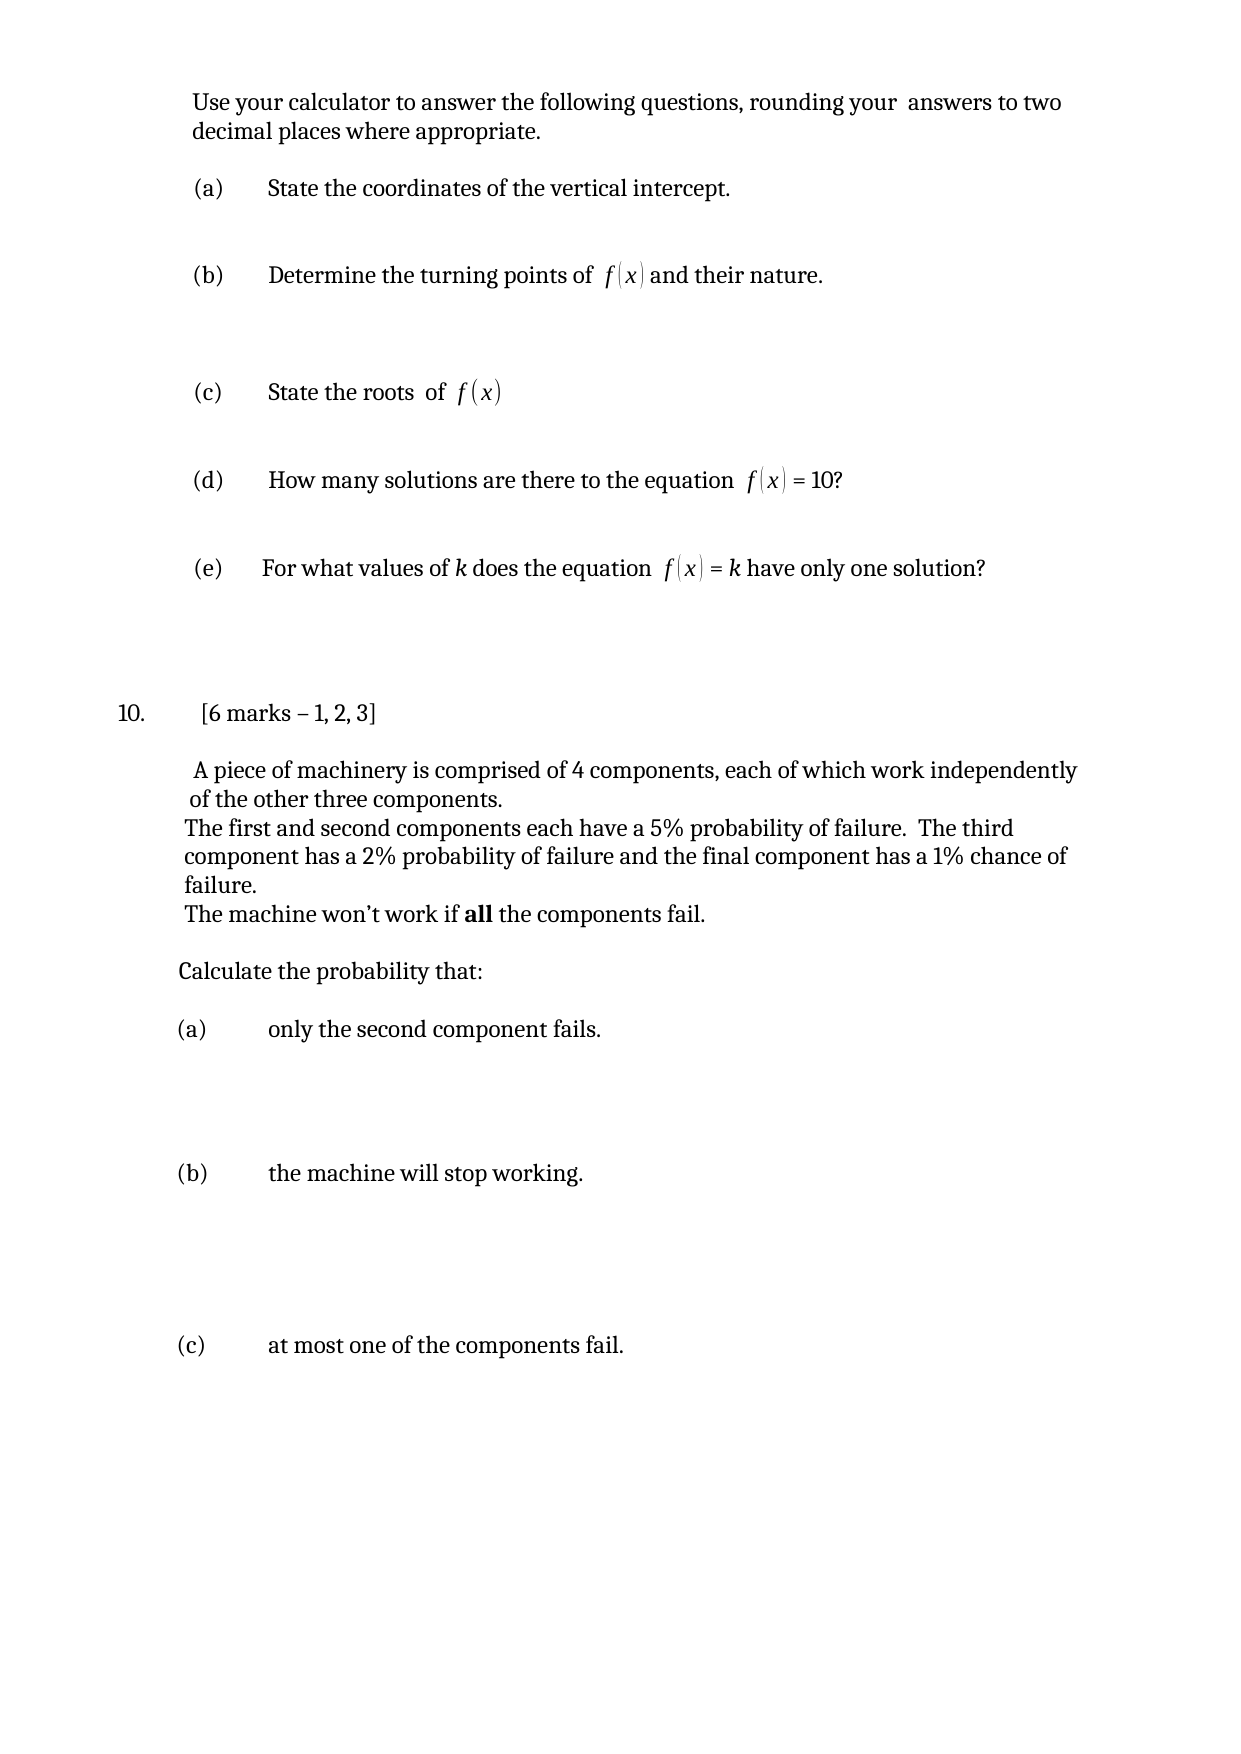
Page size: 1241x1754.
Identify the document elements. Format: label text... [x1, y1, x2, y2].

list (d) How many solutions are there to the equation = 10? [192, 465, 1122, 495]
text (b) Determine the turning points of and their nature. [118, 260, 1122, 291]
text 10. [6 marks – 1, 2, 3] [118, 698, 1122, 727]
text Use your calculator to answer the following questions, rounding your answers to two decimal places where appropriate. [192, 88, 1122, 145]
text The machine won’t work if all the components fail. [118, 900, 1122, 928]
text Calculate the probability that: [118, 957, 1122, 986]
list State the roots of [193, 377, 1122, 407]
text component has a 2% probability of failure and the final component has a 1% chance of [118, 842, 1122, 871]
text The first and second components each have a 5% probability of failure. The third [118, 813, 1122, 842]
list at most one of the components fail. [176, 1331, 1122, 1360]
text of the other three components. [118, 785, 1122, 813]
text (a) State the coordinates of the vertical intercept. [193, 174, 1122, 203]
text A piece of machinery is comprised of 4 components, each of which work independently [193, 756, 1122, 785]
list only the second component fails. [176, 1015, 1122, 1043]
text (e) For what values of k does the equation = k have only one solution? [193, 553, 1122, 583]
list the machine will stop working. [176, 1158, 1122, 1187]
text failure. [118, 871, 1122, 900]
